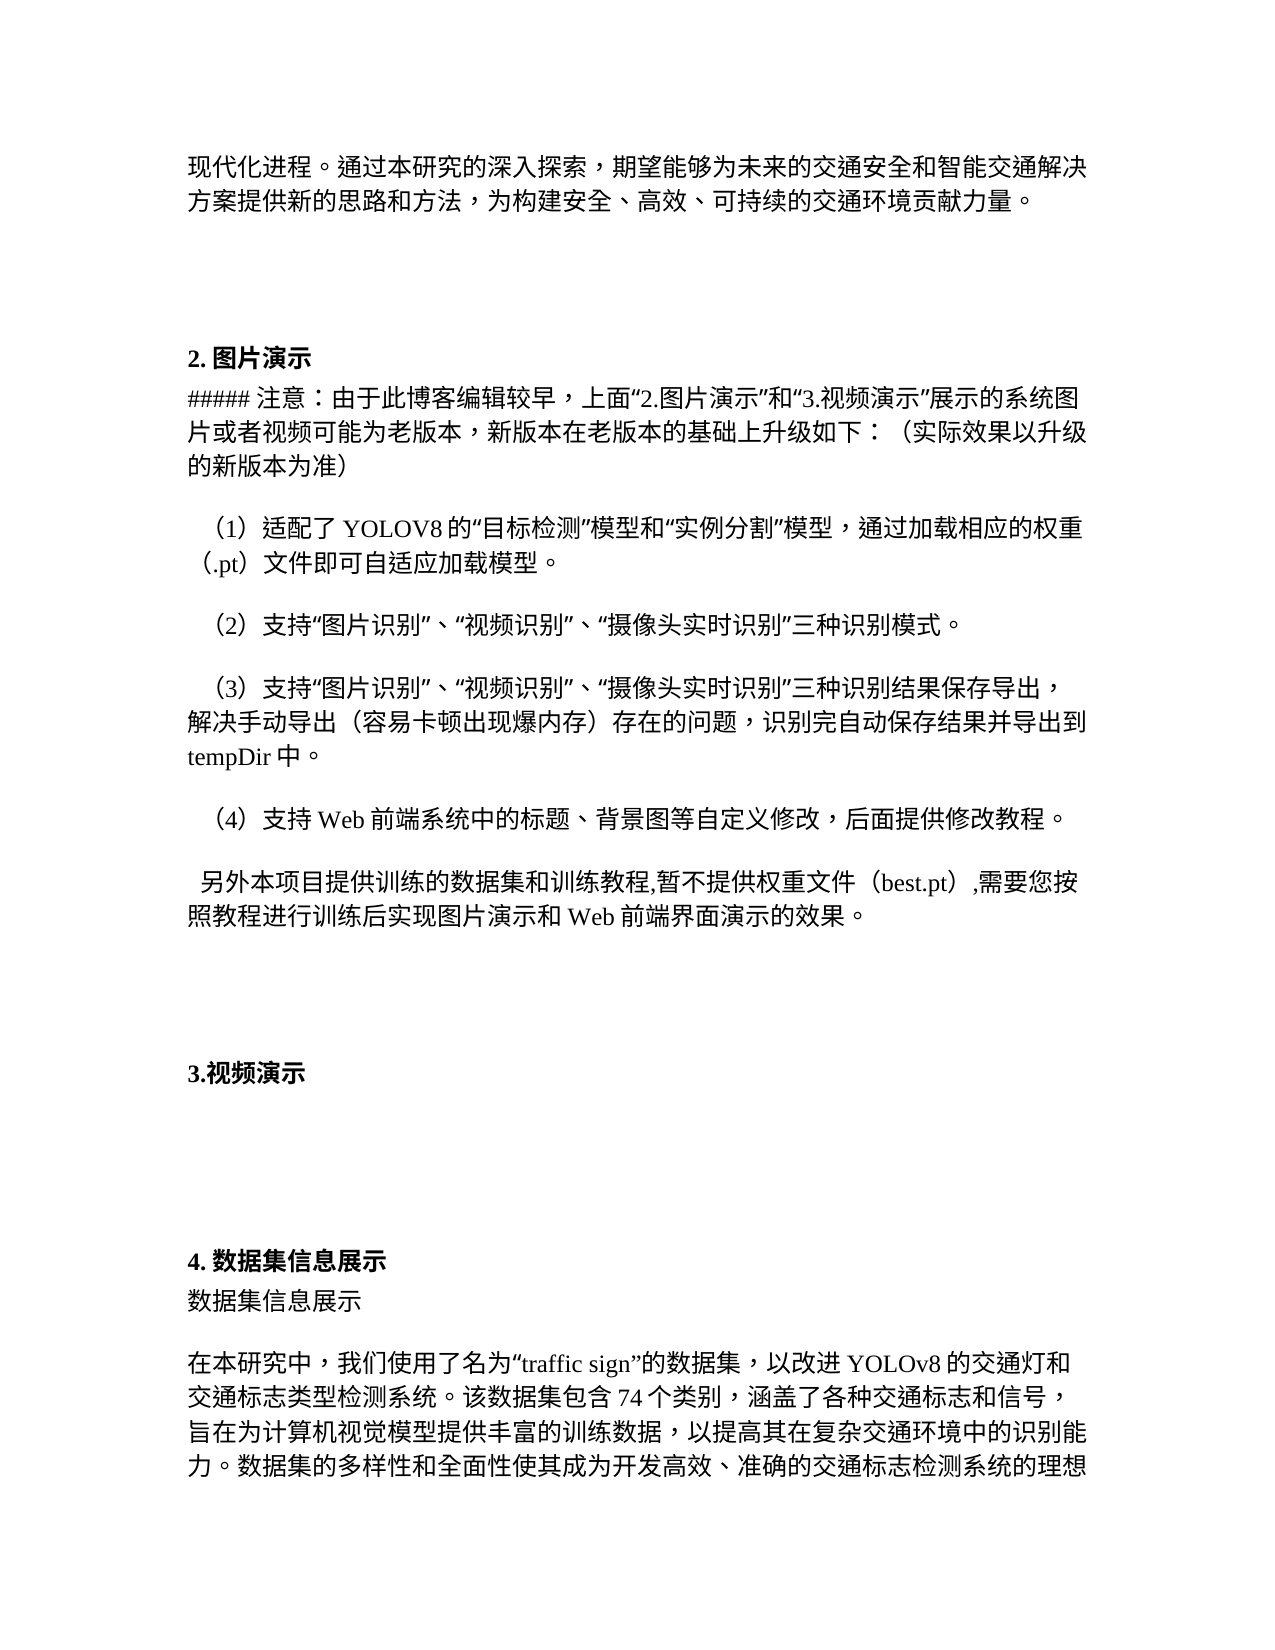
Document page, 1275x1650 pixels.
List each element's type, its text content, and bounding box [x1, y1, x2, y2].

subtitle 4. 数据集信息展示 [187, 1244, 1087, 1278]
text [187, 1283, 1087, 1482]
text ##### 注意：由于此博客编辑较早，上面“2.图片演示”和“3.视频演示”展示的系统图片或者视频可能为老版本，新版本在老版本的基础上升级如下：（实际效果以升级的新版本为准） （1）适配了YOLOV8的“目标检测”模型和“实例分割”模型，通过加载相应的权重（.pt）文件即可自适应加载模型。 （2）支持“图片识别”、“视频识别”、“摄像头实时识别”三种识别模式。 （3）支持“图片识别”、“视频识别”、“摄像头实时识别”三种识别结果保存导出，解决手动导出（容易卡顿出现爆内存）存在的问题，识别完自动保存结果并导出到tempDir中。 （4）支持Web前端系统中的标题、背景图等自定义修改，后面提供修改教程。 另外本项目提供训练的数据集和训练教程,暂不提供权重文件（best.pt）,需要您按照教程进行训练后实现图片演示和Web前端界面演示的效果。 [187, 380, 1087, 933]
subtitle 3.视频演示 [187, 1056, 1087, 1090]
subtitle 2. 图片演示 [187, 341, 1087, 375]
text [187, 150, 1087, 218]
